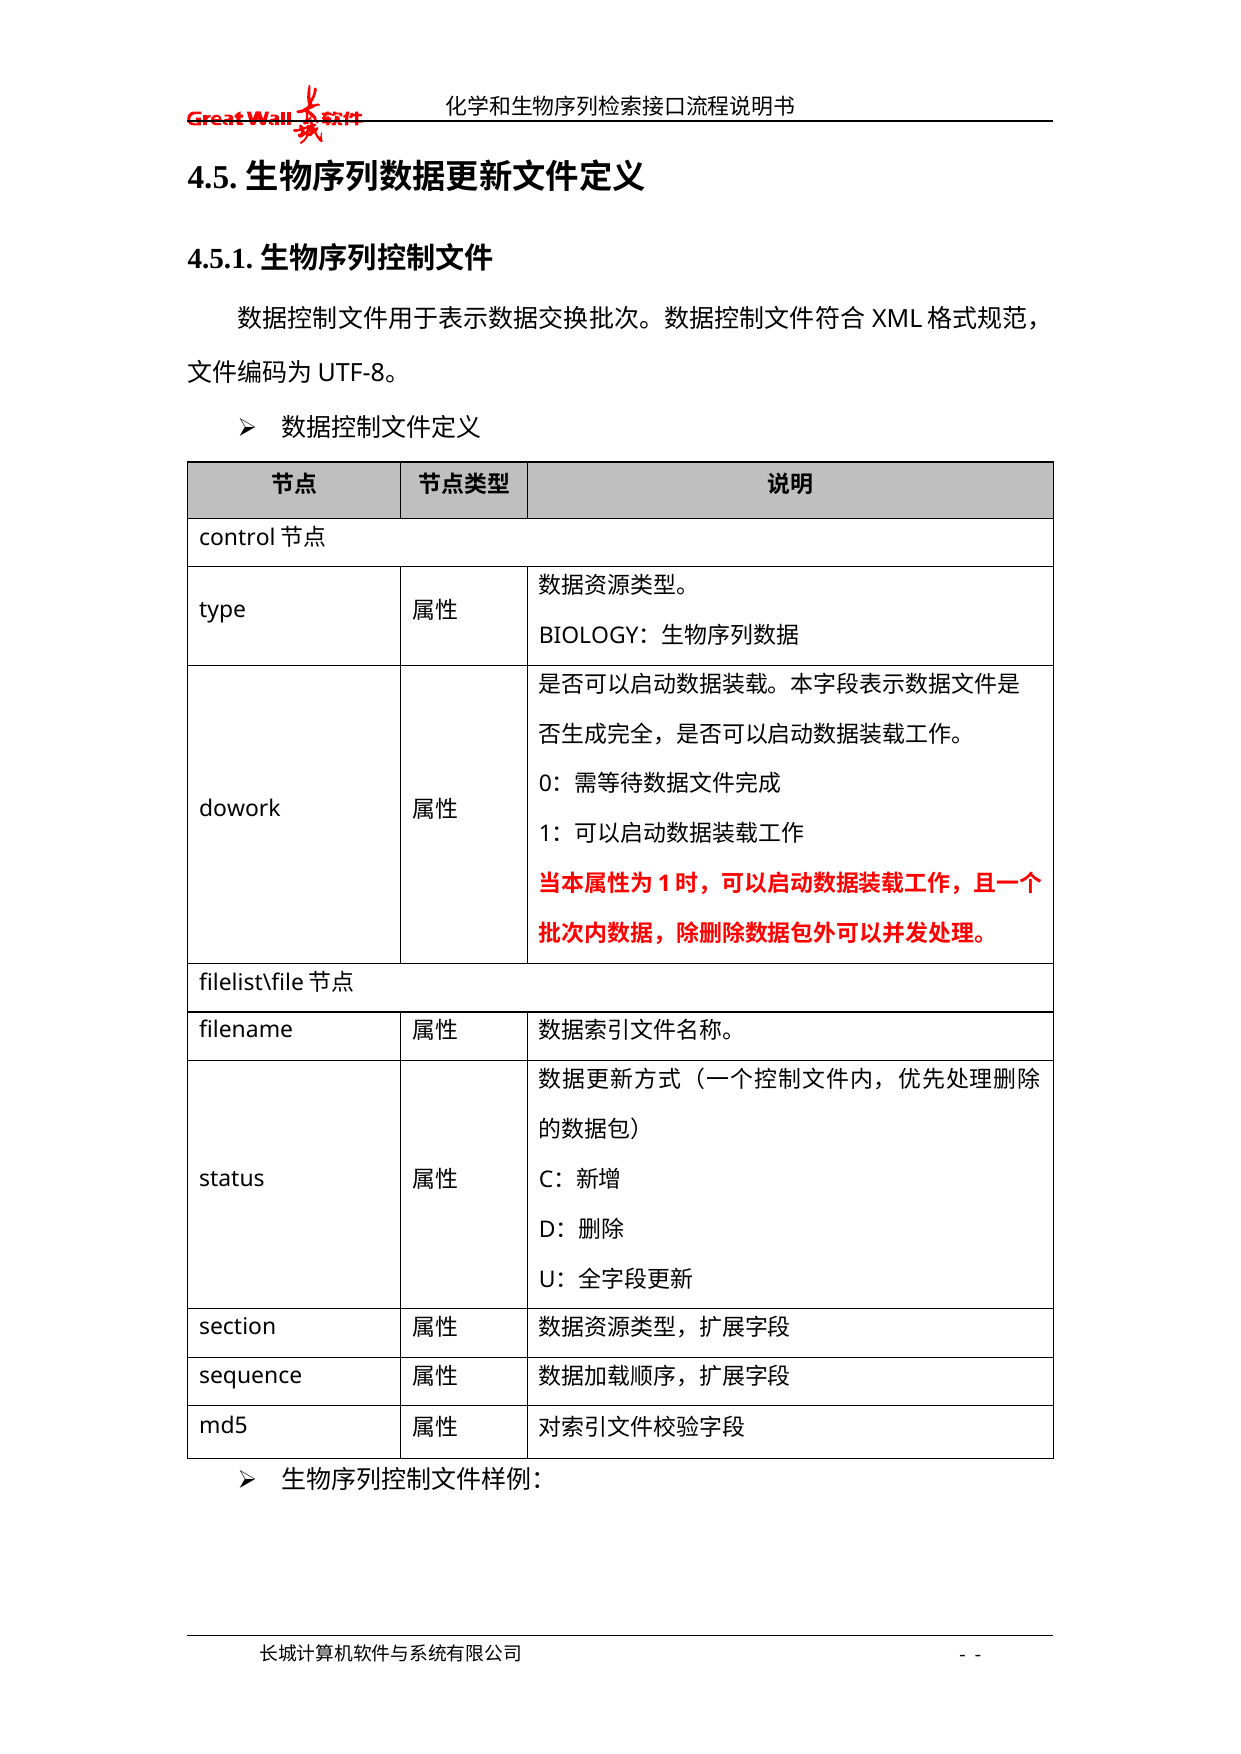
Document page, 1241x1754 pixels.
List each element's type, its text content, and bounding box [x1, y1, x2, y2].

table_cell 数据资源类型。 BIOLOGY：生物序列数据 [528, 567, 1053, 665]
table_cell type [188, 567, 400, 665]
table_header 节点类型 [401, 463, 527, 518]
table_cell 属性 [401, 666, 527, 963]
table_cell control节点 [188, 519, 1053, 566]
table_header 说明 [528, 463, 1053, 518]
table_cell 属性 [401, 1406, 527, 1458]
table_cell 数据索引文件名称。 [528, 1013, 1053, 1060]
table_cell 数据加载顺序，扩展字段 [528, 1358, 1053, 1405]
list 生物序列控制文件样例： [237, 1459, 1053, 1496]
subtitle 生物序列控制文件 [187, 235, 1053, 277]
table_cell 属性 [401, 1358, 527, 1405]
table_cell 属性 [401, 1013, 527, 1060]
table_cell status [188, 1061, 400, 1308]
table_cell 属性 [401, 1061, 527, 1308]
text 数据控制文件用于表示数据交换批次。数据控制文件符合XML格式规范，文件编码为UTF-8。 [187, 298, 1053, 389]
table_cell md5 [188, 1406, 400, 1458]
table_cell filelist\file节点 [188, 964, 1053, 1011]
list 数据控制文件定义 [237, 407, 1053, 443]
table_cell 数据更新方式（一个控制文件内，优先处理删除的数据包） C：新增 D：删除 U：全字段更新 [528, 1061, 1053, 1308]
table_cell 数据资源类型，扩展字段 [528, 1309, 1053, 1357]
table_cell section [188, 1309, 400, 1357]
table_cell 属性 [401, 567, 527, 665]
subtitle 生物序列数据更新文件定义 [187, 150, 1053, 198]
table_header 节点 [188, 463, 400, 518]
table_cell 对索引文件校验字段 [528, 1406, 1053, 1458]
table_cell filename [188, 1013, 400, 1060]
table_cell dowork [188, 666, 400, 963]
table_cell 是否可以启动数据装载。本字段表示数据文件是否生成完全，是否可以启动数据装载工作。 0：需等待数据文件完成 1：可以启动数据装载工作 当本属性为1时，可以启动数据装载工作，且一个批次内数据，除删除数据包外可以并发处理。 [528, 666, 1053, 963]
table_cell sequence [188, 1358, 400, 1405]
table_cell 属性 [401, 1309, 527, 1357]
